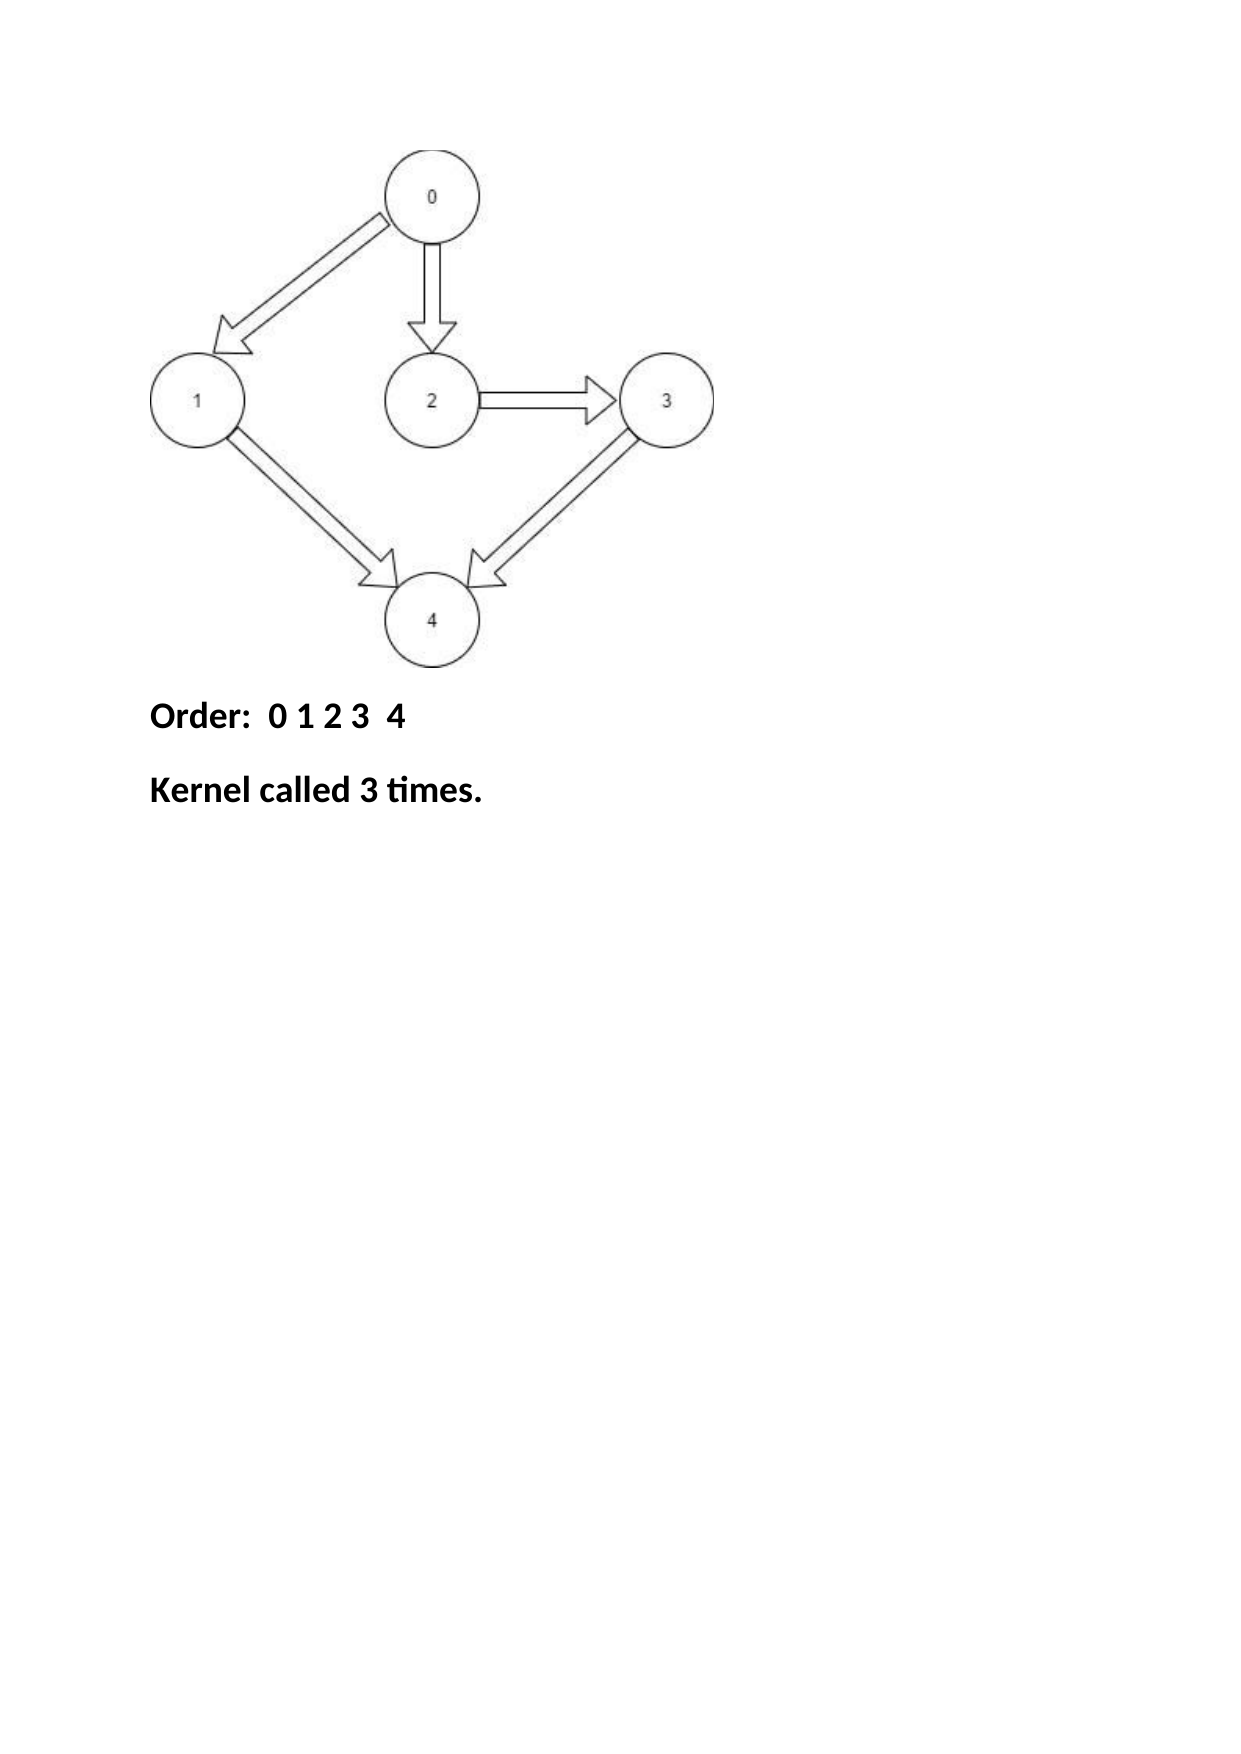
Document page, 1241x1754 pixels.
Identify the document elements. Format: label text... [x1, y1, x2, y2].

text Order: 0 1 2 3 4 [150, 692, 1090, 738]
text Kernel called 3 times. [150, 766, 1090, 812]
picture [150, 150, 714, 668]
